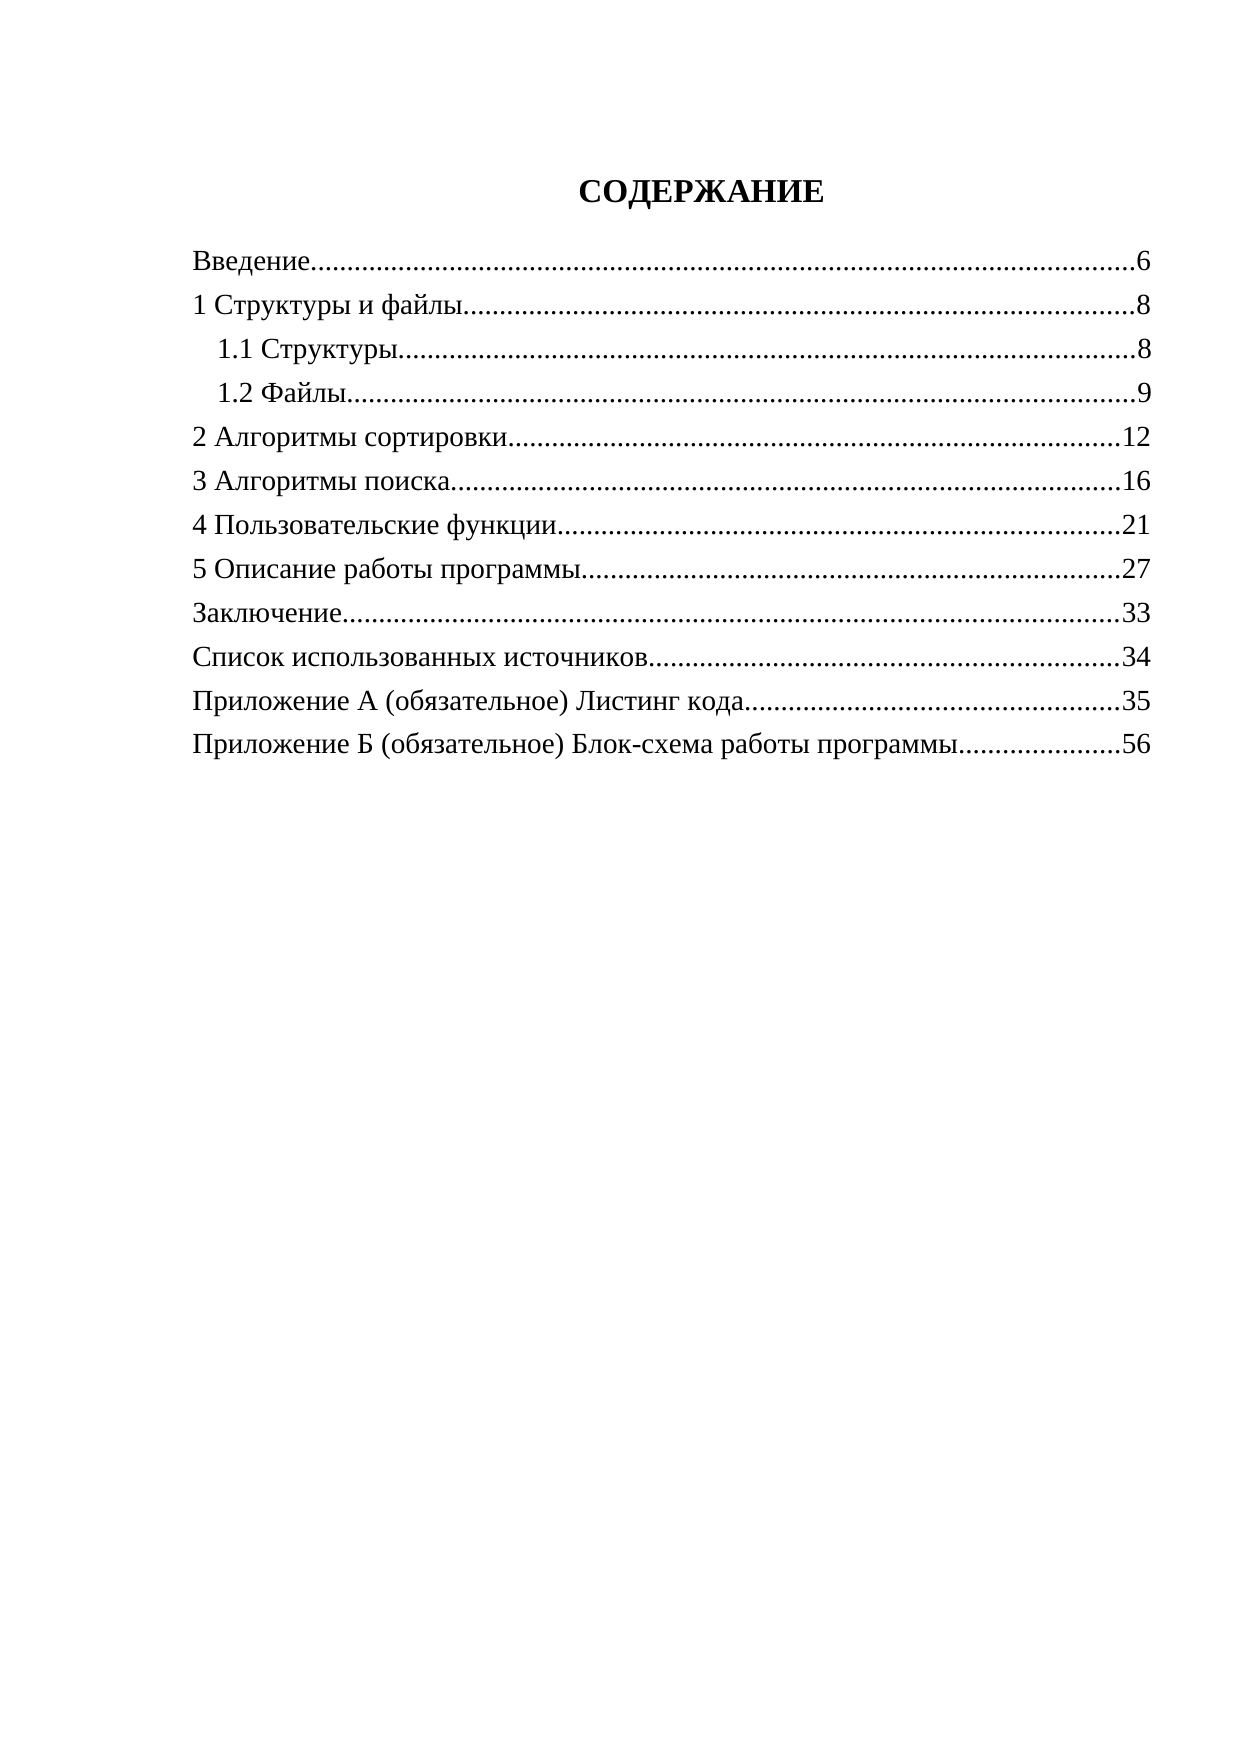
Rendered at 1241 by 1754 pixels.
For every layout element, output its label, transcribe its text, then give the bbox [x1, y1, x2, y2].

text 1.1 Структуры 8 [217, 331, 1152, 364]
text 1 Структуры и файлы 8 [192, 287, 1152, 321]
text 1.2 Файлы 9 [217, 375, 1152, 408]
text Заключение 33 [192, 595, 1152, 628]
text 3 Алгоритмы поиска 16 [192, 463, 1152, 496]
text 2 Алгоритмы сортировки 12 [192, 419, 1152, 452]
text СОДЕРЖАНИЕ [177, 171, 1152, 209]
text 4 Пользовательские функции 21 [192, 507, 1152, 540]
text Введение 6 [192, 243, 1152, 277]
text Приложение А (обязательное) Листинг кода 35 [192, 683, 1152, 716]
text 5 Описание работы программы 27 [192, 551, 1152, 584]
text Список использованных источников 34 [192, 639, 1152, 672]
text Приложение Б (обязательное) Блок-схема работы программы 56 [192, 727, 1152, 760]
